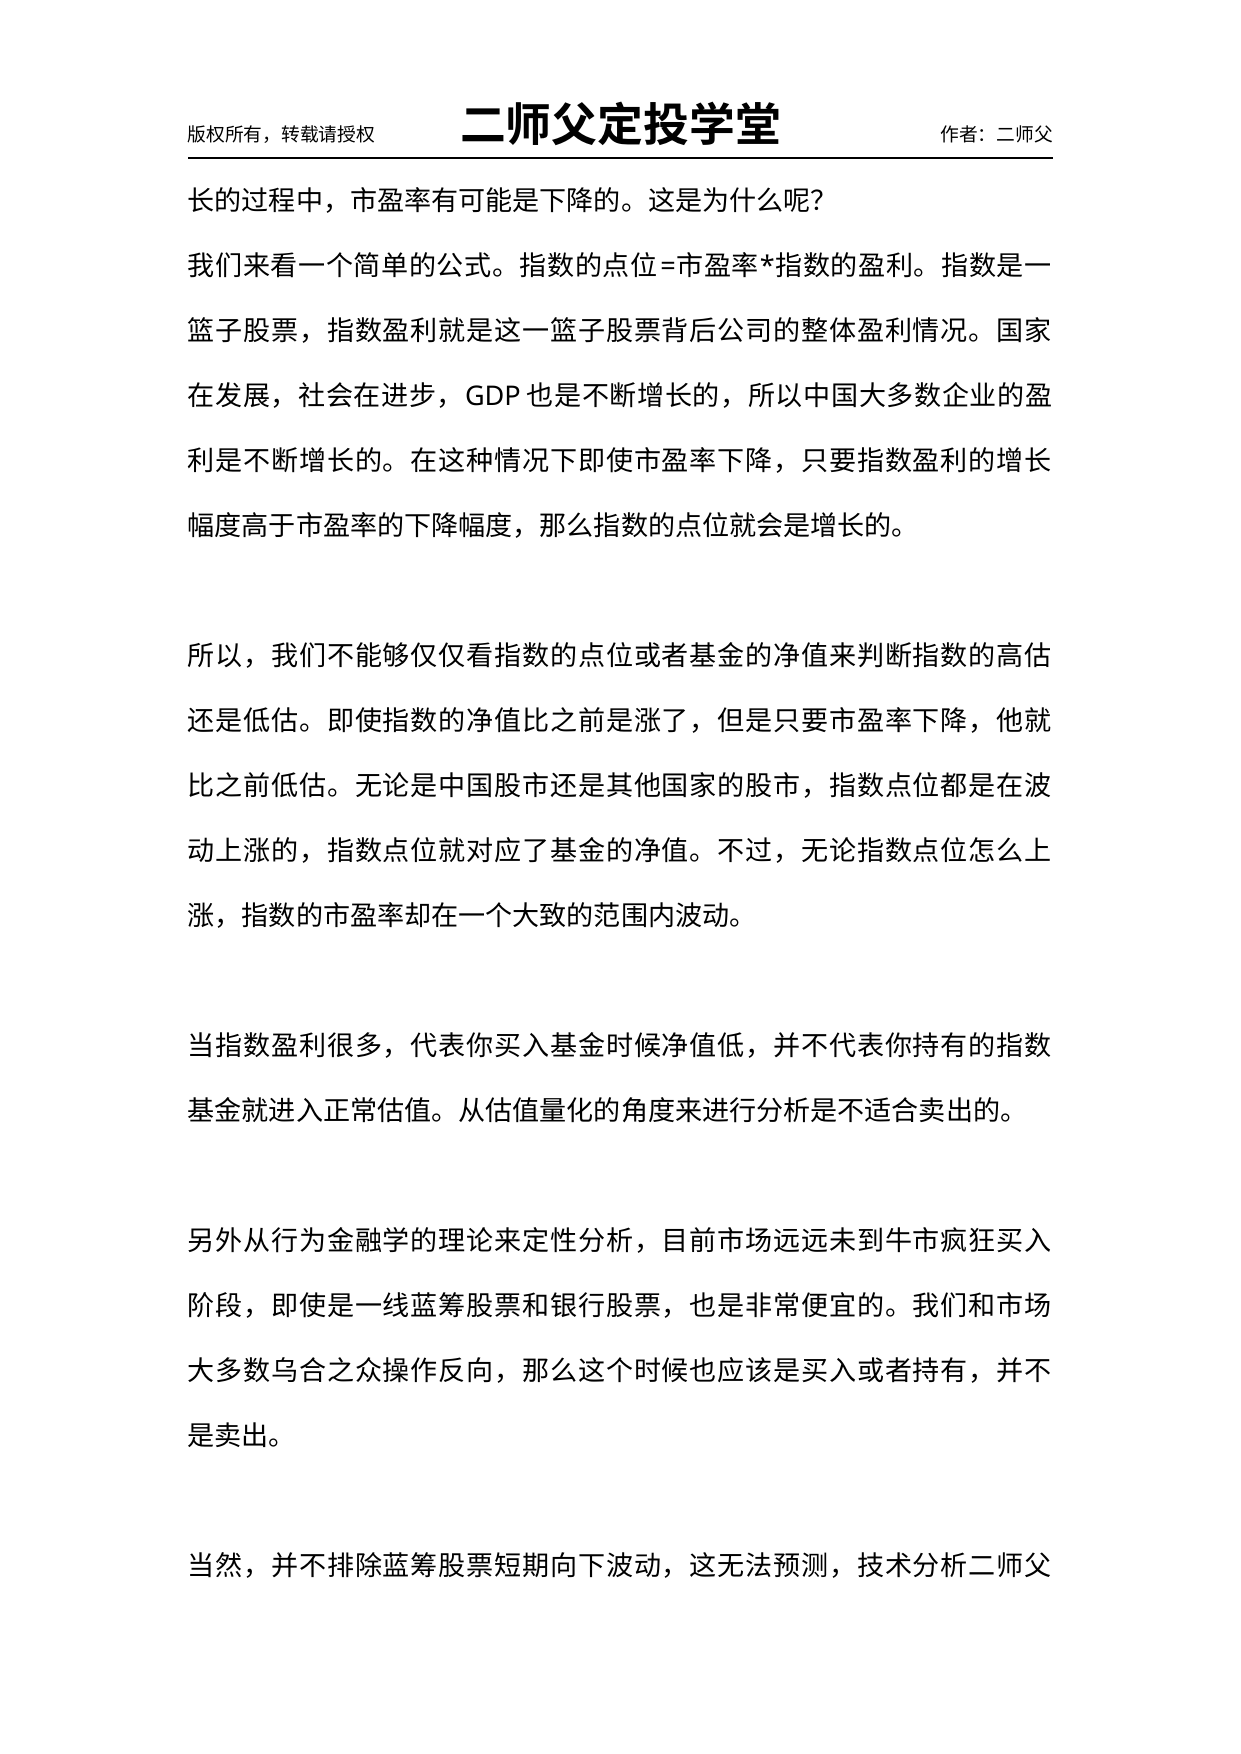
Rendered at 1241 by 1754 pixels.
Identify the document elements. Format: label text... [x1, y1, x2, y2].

text 另外从行为金融学的理论来定性分析，目前市场远远未到牛市疯狂买入阶段，即使是一线蓝筹股票和银行股票，也是非常便宜的。我们和市场大多数乌合之众操作反向，那么这个时候也应该是买入或者持有，并不是卖出。 [187, 1206, 1053, 1466]
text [187, 1531, 1053, 1596]
text 我们来看一个简单的公式。指数的点位=市盈率*指数的盈利。指数是一篮子股票，指数盈利就是这一篮子股票背后公司的整体盈利情况。国家在发展，社会在进步，GDP也是不断增长的，所以中国大多数企业的盈利是不断增长的。在这种情况下即使市盈率下降，只要指数盈利的增长幅度高于市盈率的下降幅度，那么指数的点位就会是增长的。 [187, 231, 1053, 556]
text 所以，我们不能够仅仅看指数的点位或者基金的净值来判断指数的高估还是低估。即使指数的净值比之前是涨了，但是只要市盈率下降，他就比之前低估。无论是中国股市还是其他国家的股市，指数点位都是在波动上涨的，指数点位就对应了基金的净值。不过，无论指数点位怎么上涨，指数的市盈率却在一个大致的范围内波动。 [187, 621, 1053, 946]
text 当指数盈利很多，代表你买入基金时候净值低，并不代表你持有的指数基金就进入正常估值。从估值量化的角度来进行分析是不适合卖出的。 [187, 1011, 1053, 1141]
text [187, 166, 1053, 231]
